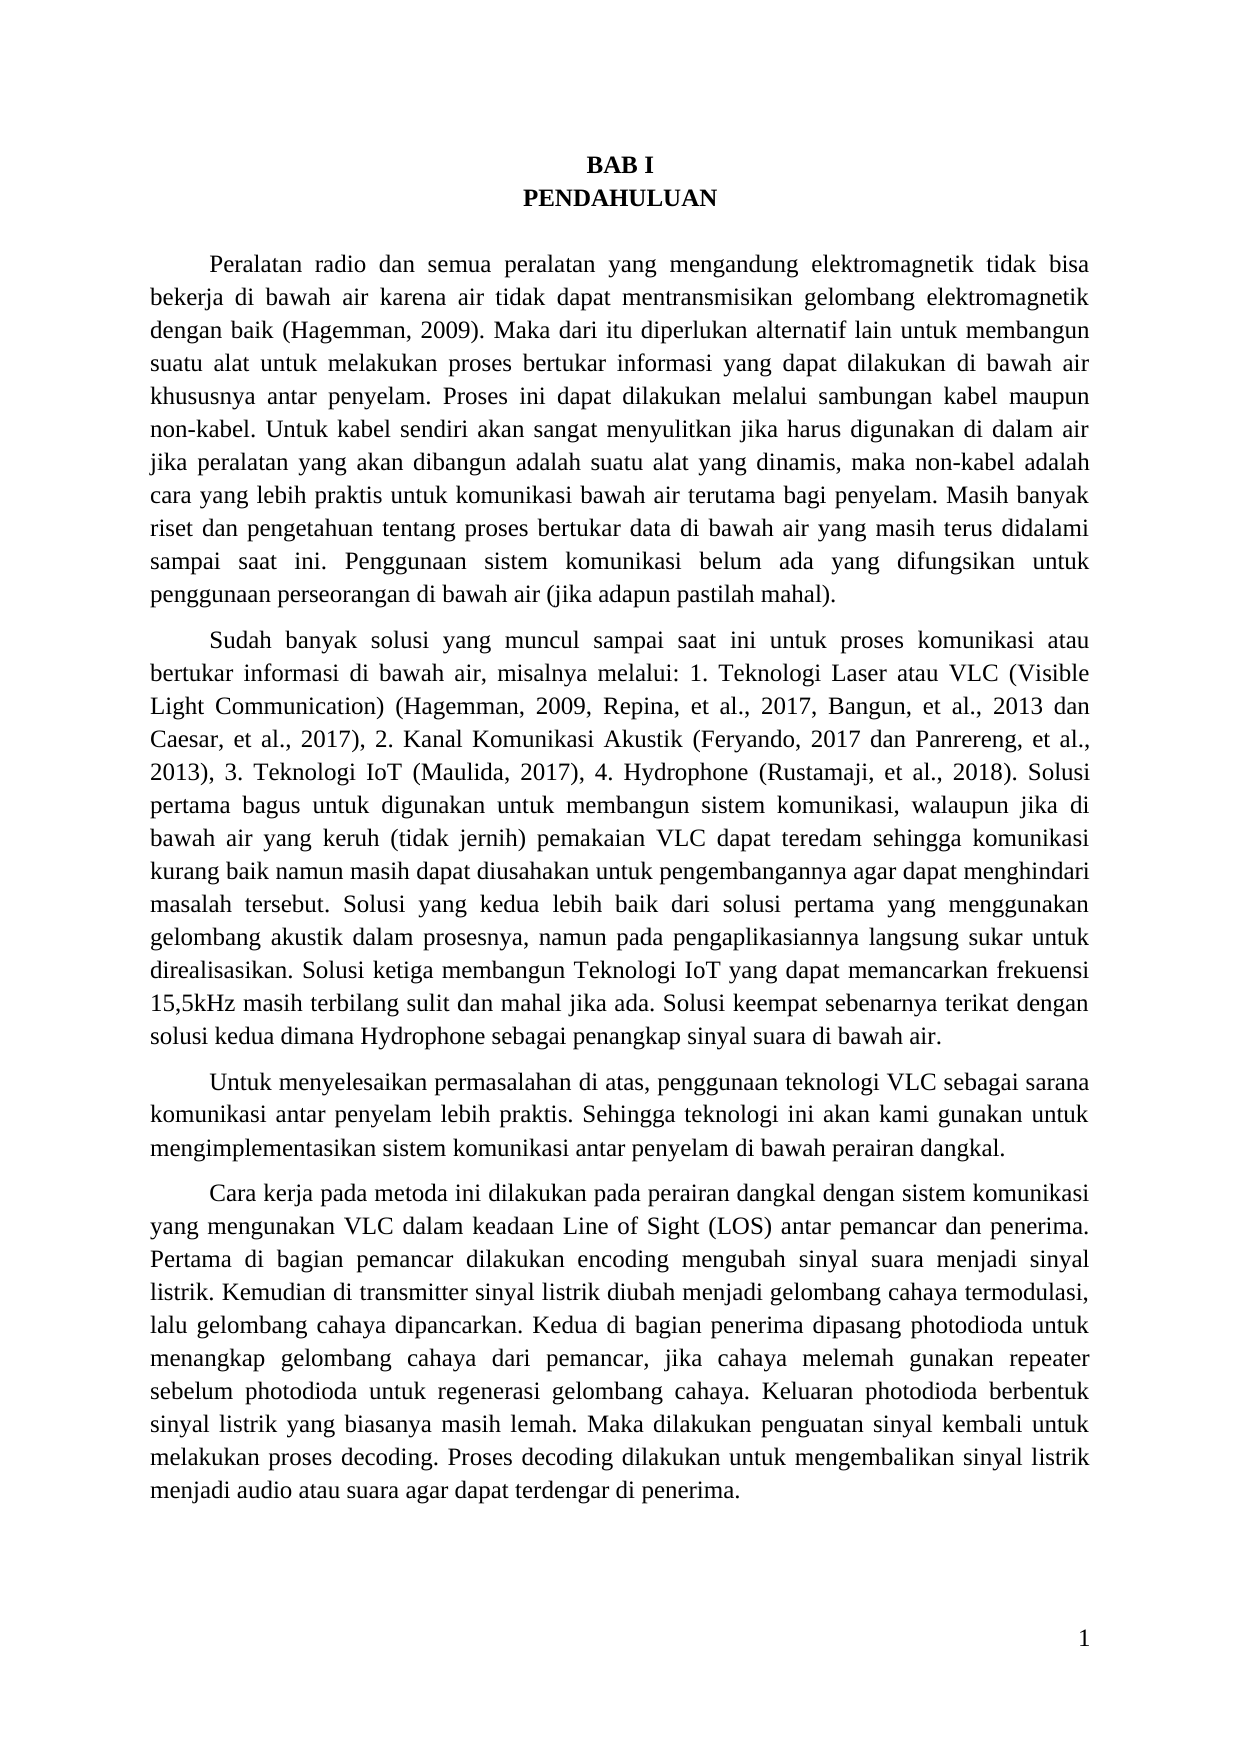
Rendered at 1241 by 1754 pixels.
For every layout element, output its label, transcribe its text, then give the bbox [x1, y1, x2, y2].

text Sudah banyak solusi yang muncul sampai saat ini untuk proses komunikasi atau bertukar informasi di bawah air, misalnya melalui: 1. Teknologi Laser atau VLC (Visible Light Communication) (Hagemman, 2009, Repina, et al., 2017, Bangun, et al., 2013 dan Caesar, et al., 2017), 2. Kanal Komunikasi Akustik (Feryando, 2017 dan Panrereng, et al., 2013), 3. Teknologi IoT (Maulida, 2017), 4. Hydrophone (Rustamaji, et al., 2018). Solusi pertama bagus untuk digunakan untuk membangun sistem komunikasi, walaupun jika di bawah air yang keruh (tidak jernih) pemakaian VLC dapat teredam sehingga komunikasi kurang baik namun masih dapat diusahakan untuk pengembangannya agar dapat menghindari masalah tersebut. Solusi yang kedua lebih baik dari solusi pertama yang menggunakan gelombang akustik dalam prosesnya, namun pada pengaplikasiannya langsung sukar untuk direalisasikan. Solusi ketiga membangun Teknologi IoT yang dapat memancarkan frekuensi 15,5kHz masih terbilang sulit dan mahal jika ada. Solusi keempat sebenarnya terikat dengan solusi kedua dimana Hydrophone sebagai penangkap sinyal suara di bawah air. [150, 687, 1090, 790]
text Untuk menyelesaikan permasalahan di atas, penggunaan teknologi VLC sebagai sarana komunikasi antar penyelam lebih praktis. Sehingga teknologi ini akan kami gunakan untuk mengimplementasikan sistem komunikasi antar penyelam di bawah perairan dangkal. [150, 1128, 1090, 1161]
text Untuk menyelesaikan permasalahan di atas, penggunaan teknologi VLC sebagai sarana komunikasi antar penyelam lebih praktis. Sehingga teknologi ini akan kami gunakan untuk mengimplementasikan sistem komunikasi antar penyelam di bawah perairan dangkal. [150, 1067, 1090, 1100]
subtitle BAB I [150, 150, 1090, 179]
text Peralatan radio dan semua peralatan yang mengandung elektromagnetik tidak bisa bekerja di bawah air karena air tidak dapat mentransmisikan gelombang elektromagnetik dengan baik (Hagemman, 2009). Maka dari itu diperlukan alternatif lain untuk membangun suatu alat untuk melakukan proses bertukar informasi yang dapat dilakukan di bawah air khususnya antar penyelam. Proses ini dapat dilakukan melalui sambungan kabel maupun non-kabel. Untuk kabel sendiri akan sangat menyulitkan jika harus digunakan di dalam air jika peralatan yang akan dibangun adalah suatu alat yang dinamis, maka non-kabel adalah cara yang lebih praktis untuk komunikasi bawah air terutama bagi penyelam. Masih banyak riset dan pengetahuan tentang proses bertukar data di bawah air yang masih terus didalami sampai saat ini. Penggunaan sistem komunikasi belum ada yang difungsikan untuk penggunaan perseorangan di bawah air (jika adapun pastilah mahal). [150, 542, 1090, 608]
text PENDAHULUAN [150, 183, 1090, 212]
